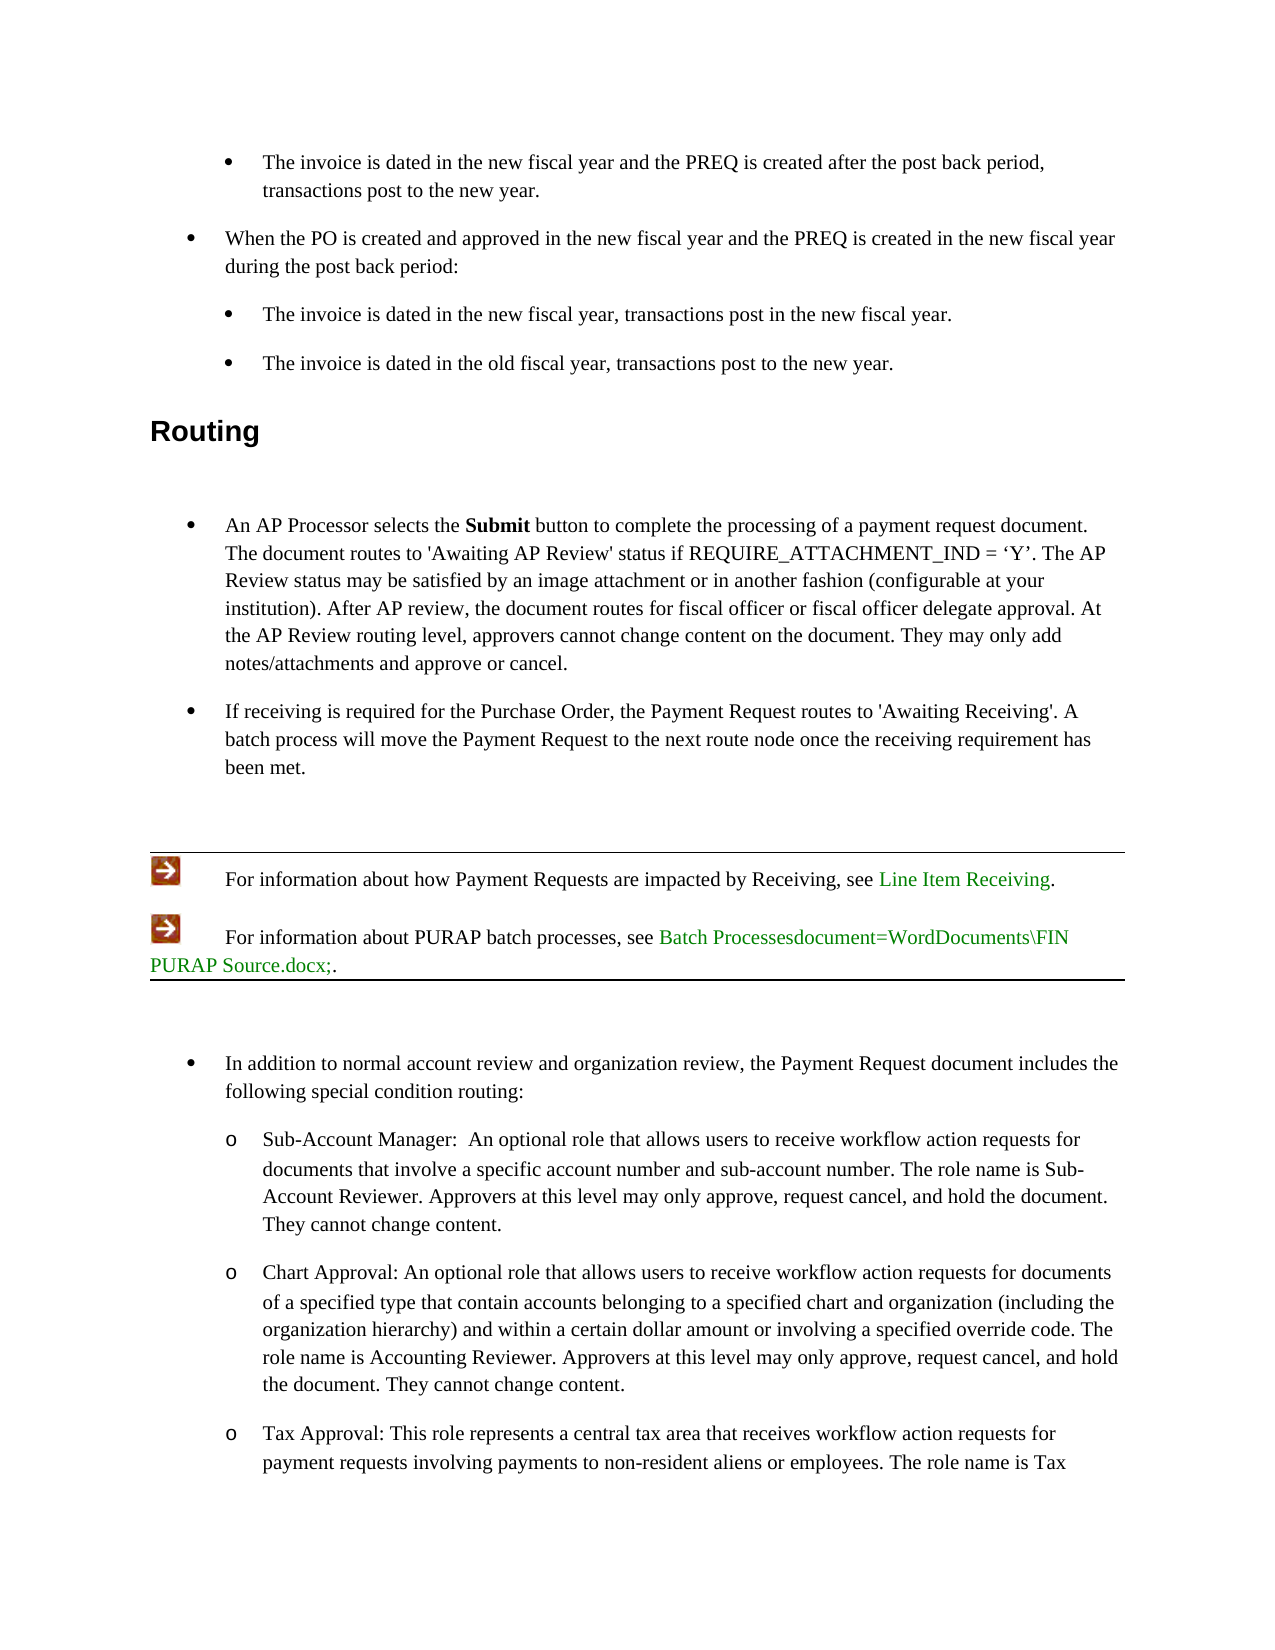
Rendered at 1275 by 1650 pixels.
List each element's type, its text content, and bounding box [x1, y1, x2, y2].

text An AP Processor selects the Submit button to complete the processing of a payment request document. The document routes to 'Awaiting AP Review' status if REQUIRE_ATTACHMENT_IND = ‘Y’. The AP Review status may be satisfied by an image attachment or in another fashion (configurable at your institution). After AP review, the document routes for fiscal officer or fiscal officer delegate approval. At the AP Review routing level, approvers cannot change content on the document. They may only add notes/attachments and approve or cancel. [187, 513, 1125, 675]
picture [150, 913, 182, 945]
text For information about PURAP batch processes, see Batch Processes|document=WordDocuments\FIN PURAP Source.docx;topic = Purchasing / Accounts Payable Batch Processes. [150, 910, 1125, 979]
picture [150, 855, 182, 887]
text The invoice is dated in the old fiscal year, transactions post to the new year. [225, 351, 1125, 374]
text In addition to normal account review and organization review, the Payment Request document includes the following special condition routing: [187, 1051, 1125, 1103]
text Sub-Account Manager: An optional role that allows users to receive workflow action requests for documents that involve a specific account number and sub-account number. The role name is Sub-Account Reviewer. Approvers at this level may only approve, request cancel, and hold the document. They cannot change content. [225, 1127, 1125, 1236]
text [225, 1421, 1125, 1474]
text For information about how Payment Requests are impacted by Receiving, see Line Item Receiving|topic=Line Item Receiving. [150, 853, 1125, 891]
subtitle Routing [150, 413, 1125, 447]
text When the PO is created and approved in the new fiscal year and the PREQ is created in the new fiscal year during the post back period: [187, 226, 1125, 278]
text The invoice is dated in the new fiscal year and the PREQ is created after the post back period, transactions post to the new year. [225, 150, 1125, 202]
text The invoice is dated in the new fiscal year, transactions post in the new fiscal year. [225, 302, 1125, 326]
text Chart Approval: An optional role that allows users to receive workflow action requests for documents of a specified type that contain accounts belonging to a specified chart and organization (including the organization hierarchy) and within a certain dollar amount or involving a specified override code. The role name is Accounting Reviewer. Approvers at this level may only approve, request cancel, and hold the document. They cannot change content. [225, 1260, 1125, 1396]
text If receiving is required for the Purchase Order, the Payment Request routes to 'Awaiting Receiving'. A batch process will move the Payment Request to the next route node once the receiving requirement has been met. [187, 699, 1125, 779]
